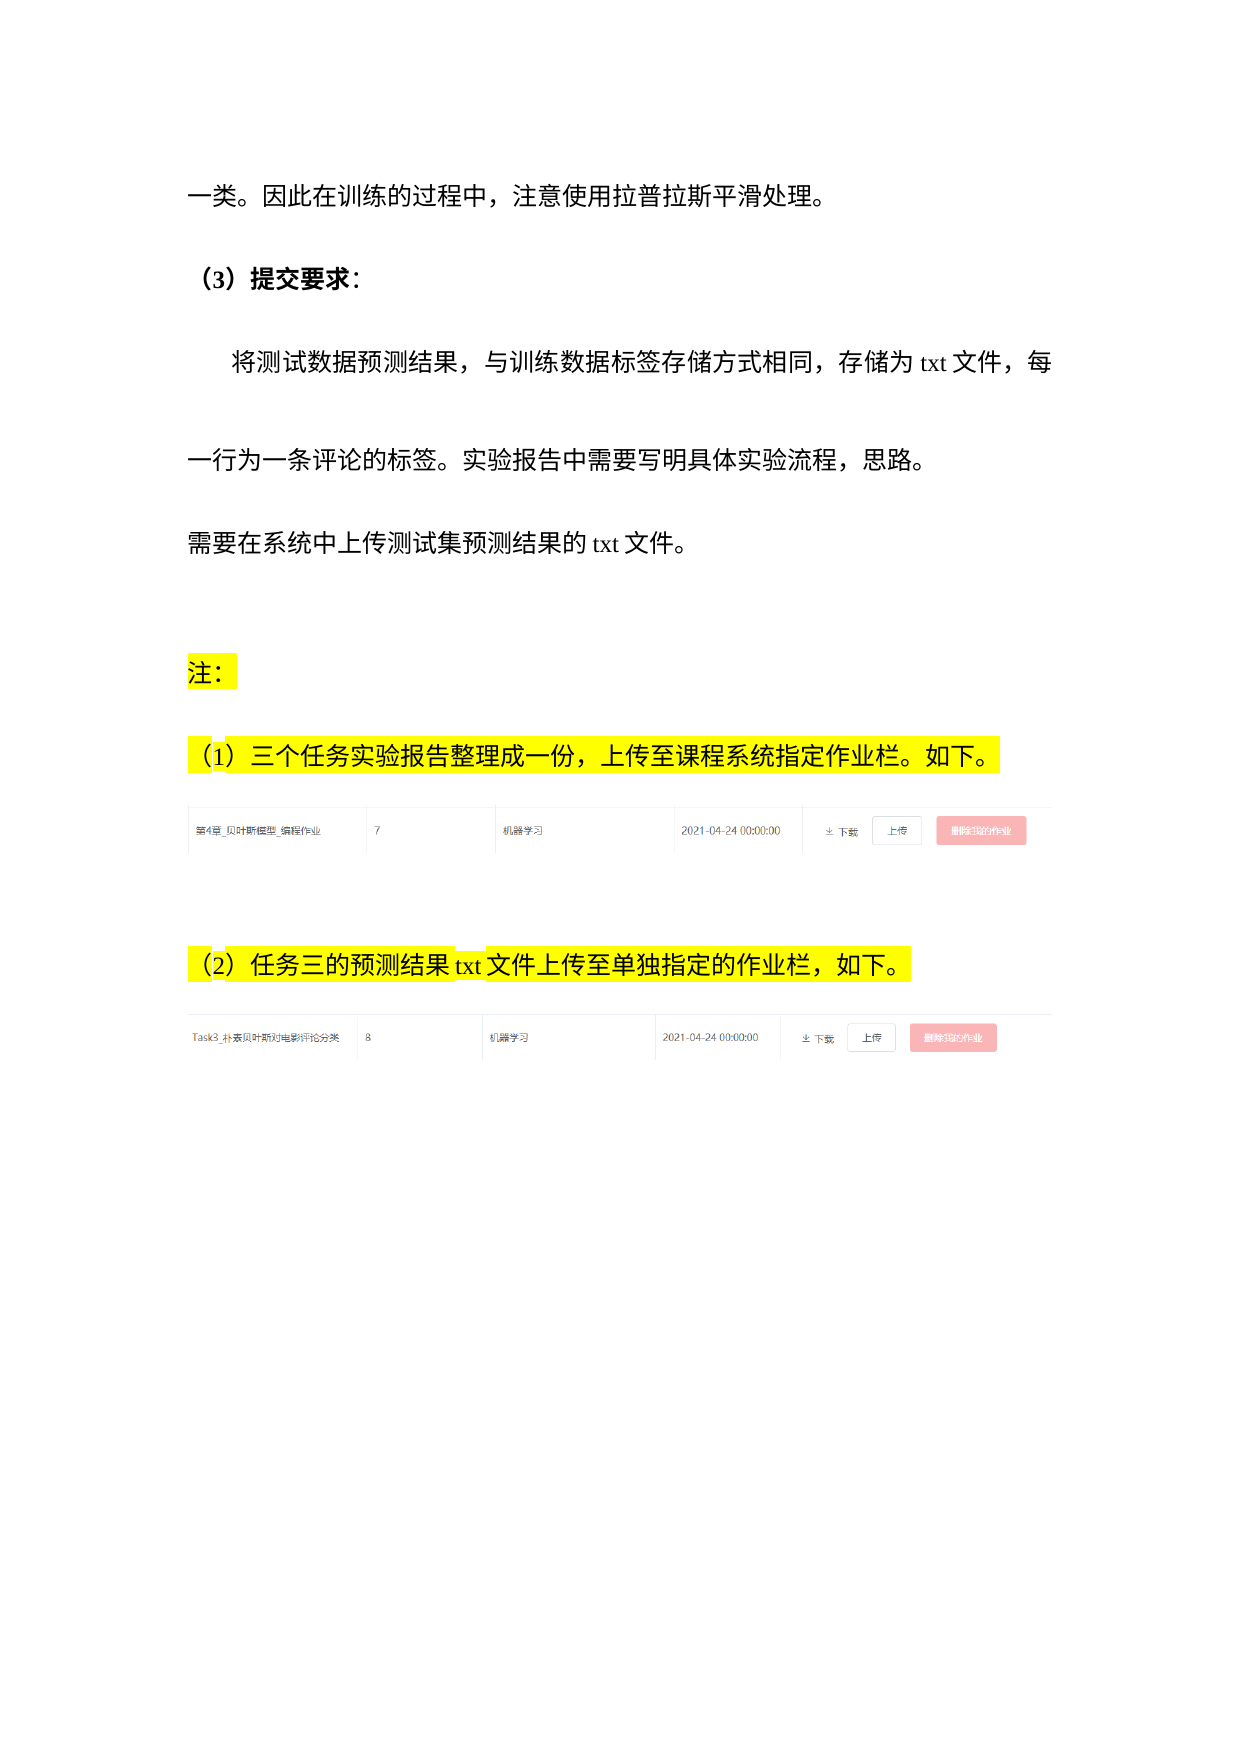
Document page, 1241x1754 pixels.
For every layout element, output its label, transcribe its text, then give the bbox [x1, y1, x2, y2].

text 将测试数据预测结果，与训练数据标签存储方式相同，存储为txt文件，每一行为一条评论的标签。实验报告中需要写明具体实验流程，思路。 [187, 328, 1053, 491]
text 需要在系统中上传测试集预测结果的txt文件。 [187, 509, 1053, 574]
text （3）提交要求： [187, 245, 1053, 310]
list 任务三的预测结果txt文件上传至单独指定的作业栏，如下。 [187, 931, 1053, 996]
list 三个任务实验报告整理成一份，上传至课程系统指定作业栏。如下。 [187, 722, 1053, 787]
picture [187, 1014, 1052, 1060]
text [187, 162, 1053, 227]
text 注： [187, 639, 1053, 704]
picture [187, 805, 1052, 853]
